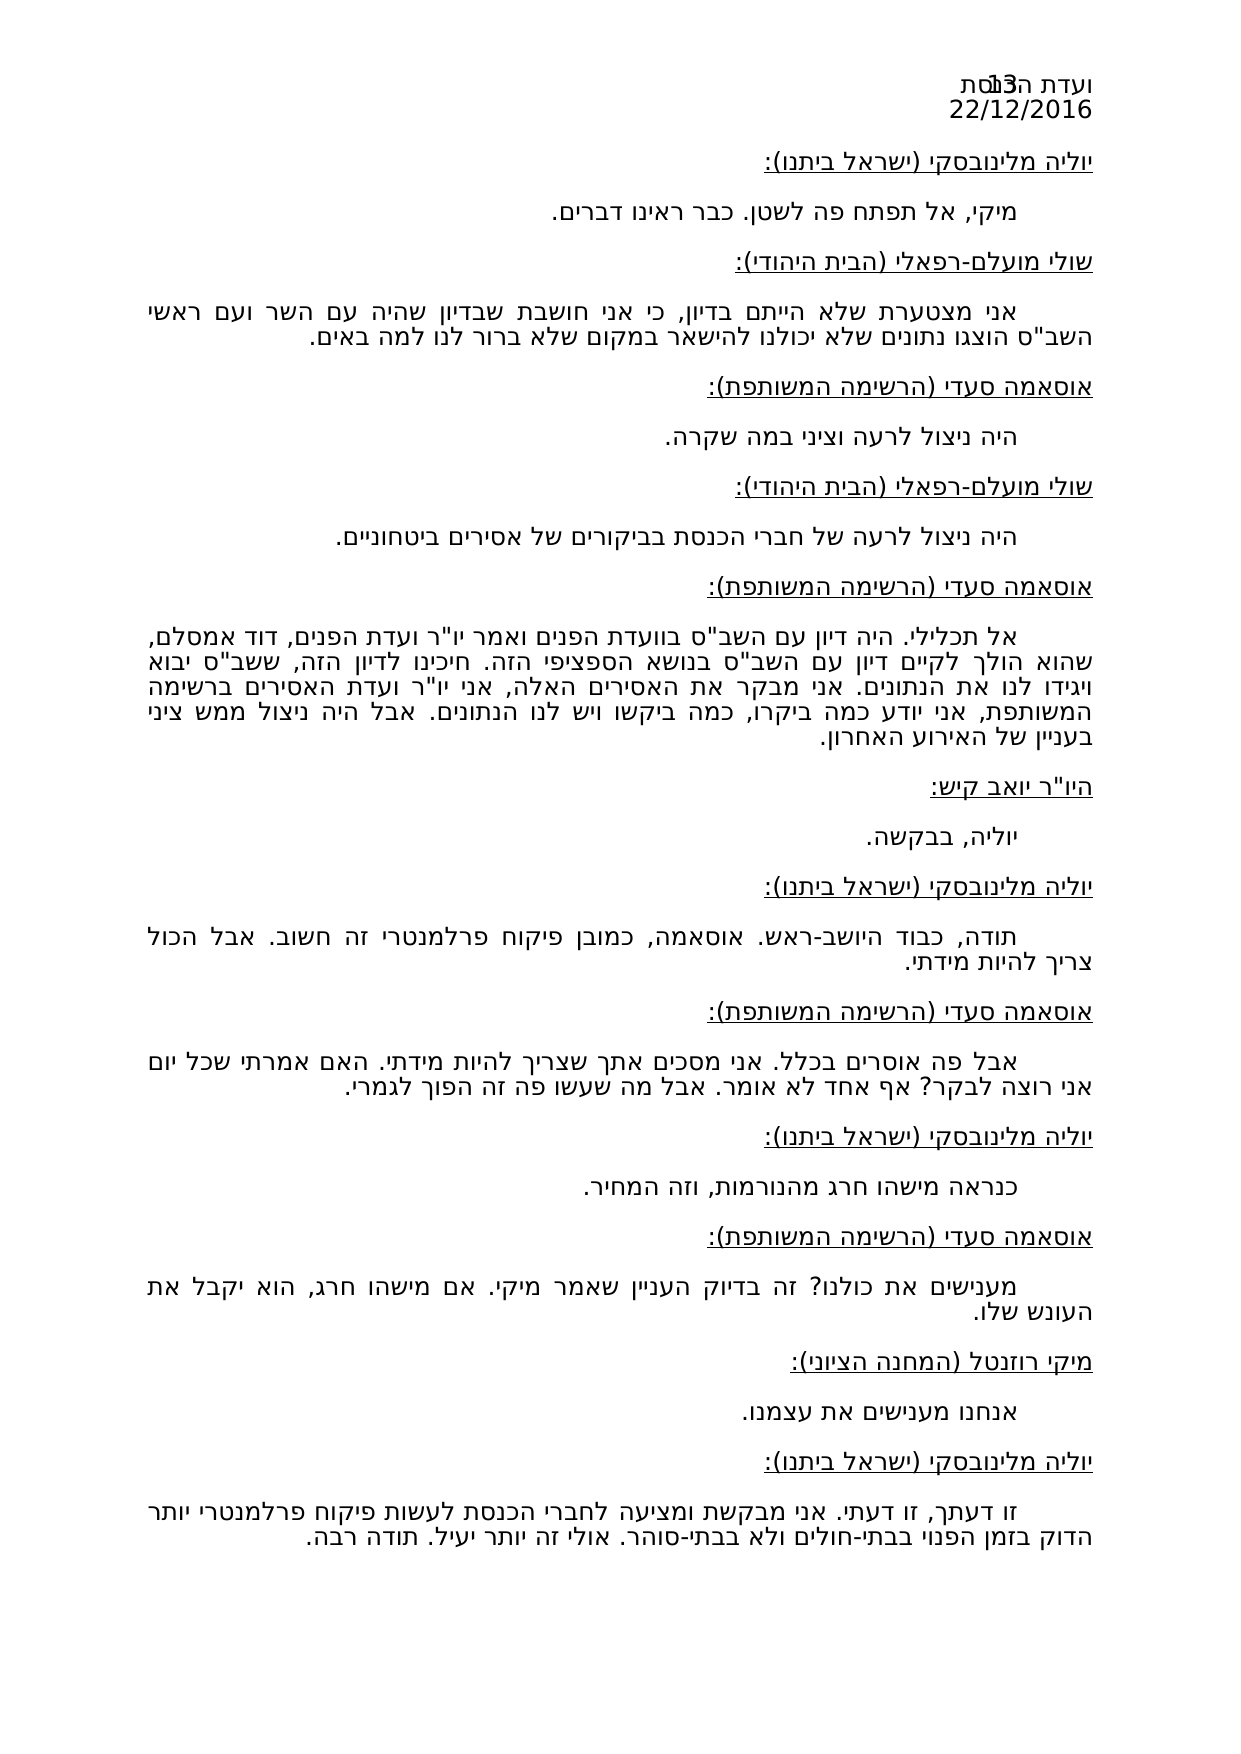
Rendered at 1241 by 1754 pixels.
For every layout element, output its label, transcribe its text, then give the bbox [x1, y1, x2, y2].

text אני מצטערת שלא הייתם בדיון, כי אני חושבת שבדיון שהיה עם השר ועם ראשי השב"ס הוצגו נתונים שלא יכולנו להישאר במקום שלא ברור לנו למה באים. [147, 300, 1093, 350]
text שולי מועלם-רפאלי (הבית היהודי): [147, 250, 1093, 275]
text מיקי רוזנטל (המחנה הציוני): [147, 1350, 1093, 1375]
text אוסאמה סעדי (הרשימה המשותפת): [147, 575, 1093, 600]
text אוסאמה סעדי (הרשימה המשותפת): [147, 375, 1093, 400]
text מענישים את כולנו? זה בדיוק העניין שאמר מיקי. אם מישהו חרג, הוא יקבל את העונש שלו. [147, 1275, 1093, 1325]
text זו דעתך, זו דעתי. אני מבקשת ומציעה לחברי הכנסת לעשות פיקוח פרלמנטרי יותר הדוק בזמן הפנוי בבתי-חולים ולא בבתי-סוהר. אולי זה יותר יעיל. תודה רבה. [147, 1500, 1093, 1550]
text אוסאמה סעדי (הרשימה המשותפת): [147, 1000, 1093, 1025]
text אבל פה אוסרים בכלל. אני מסכים אתך שצריך להיות מידתי. האם אמרתי שכל יום אני רוצה לבקר? אף אחד לא אומר. אבל מה שעשו פה זה הפוך לגמרי. [147, 1050, 1093, 1100]
text מיקי, אל תפתח פה לשטן. כבר ראינו דברים. [147, 200, 1093, 225]
text תודה, כבוד היושב-ראש. אוסאמה, כמובן פיקוח פרלמנטרי זה חשוב. אבל הכול צריך להיות מידתי. [147, 925, 1093, 975]
text היה ניצול לרעה וציני במה שקרה. [147, 425, 1093, 450]
text יוליה מלינובסקי (ישראל ביתנו): [147, 1450, 1093, 1475]
text יוליה מלינובסקי (ישראל ביתנו): [147, 875, 1093, 900]
text אנחנו מענישים את עצמנו. [147, 1400, 1093, 1425]
text כנראה מישהו חרג מהנורמות, וזה המחיר. [147, 1175, 1093, 1200]
text אל תכלילי. היה דיון עם השב"ס בוועדת הפנים ואמר יו"ר ועדת הפנים, דוד אמסלם, שהוא הולך לקיים דיון עם השב"ס בנושא הספציפי הזה. חיכינו לדיון הזה, ששב"ס יבוא ויגידו לנו את הנתונים. אני מבקר את האסירים האלה, אני יו"ר ועדת האסירים ברשימה המשותפת, אני יודע כמה ביקרו, כמה ביקשו ויש לנו הנתונים. אבל היה ניצול ממש ציני בעניין של האירוע האחרון. [147, 625, 1093, 750]
text יוליה מלינובסקי (ישראל ביתנו): [147, 150, 1093, 175]
text היה ניצול לרעה של חברי הכנסת בביקורים של אסירים ביטחוניים. [147, 525, 1093, 550]
text שולי מועלם-רפאלי (הבית היהודי): [147, 475, 1093, 500]
text אוסאמה סעדי (הרשימה המשותפת): [147, 1225, 1093, 1250]
text היו"ר יואב קיש: [147, 775, 1093, 800]
text יוליה מלינובסקי (ישראל ביתנו): [147, 1125, 1093, 1150]
text יוליה, בבקשה. [147, 825, 1093, 850]
